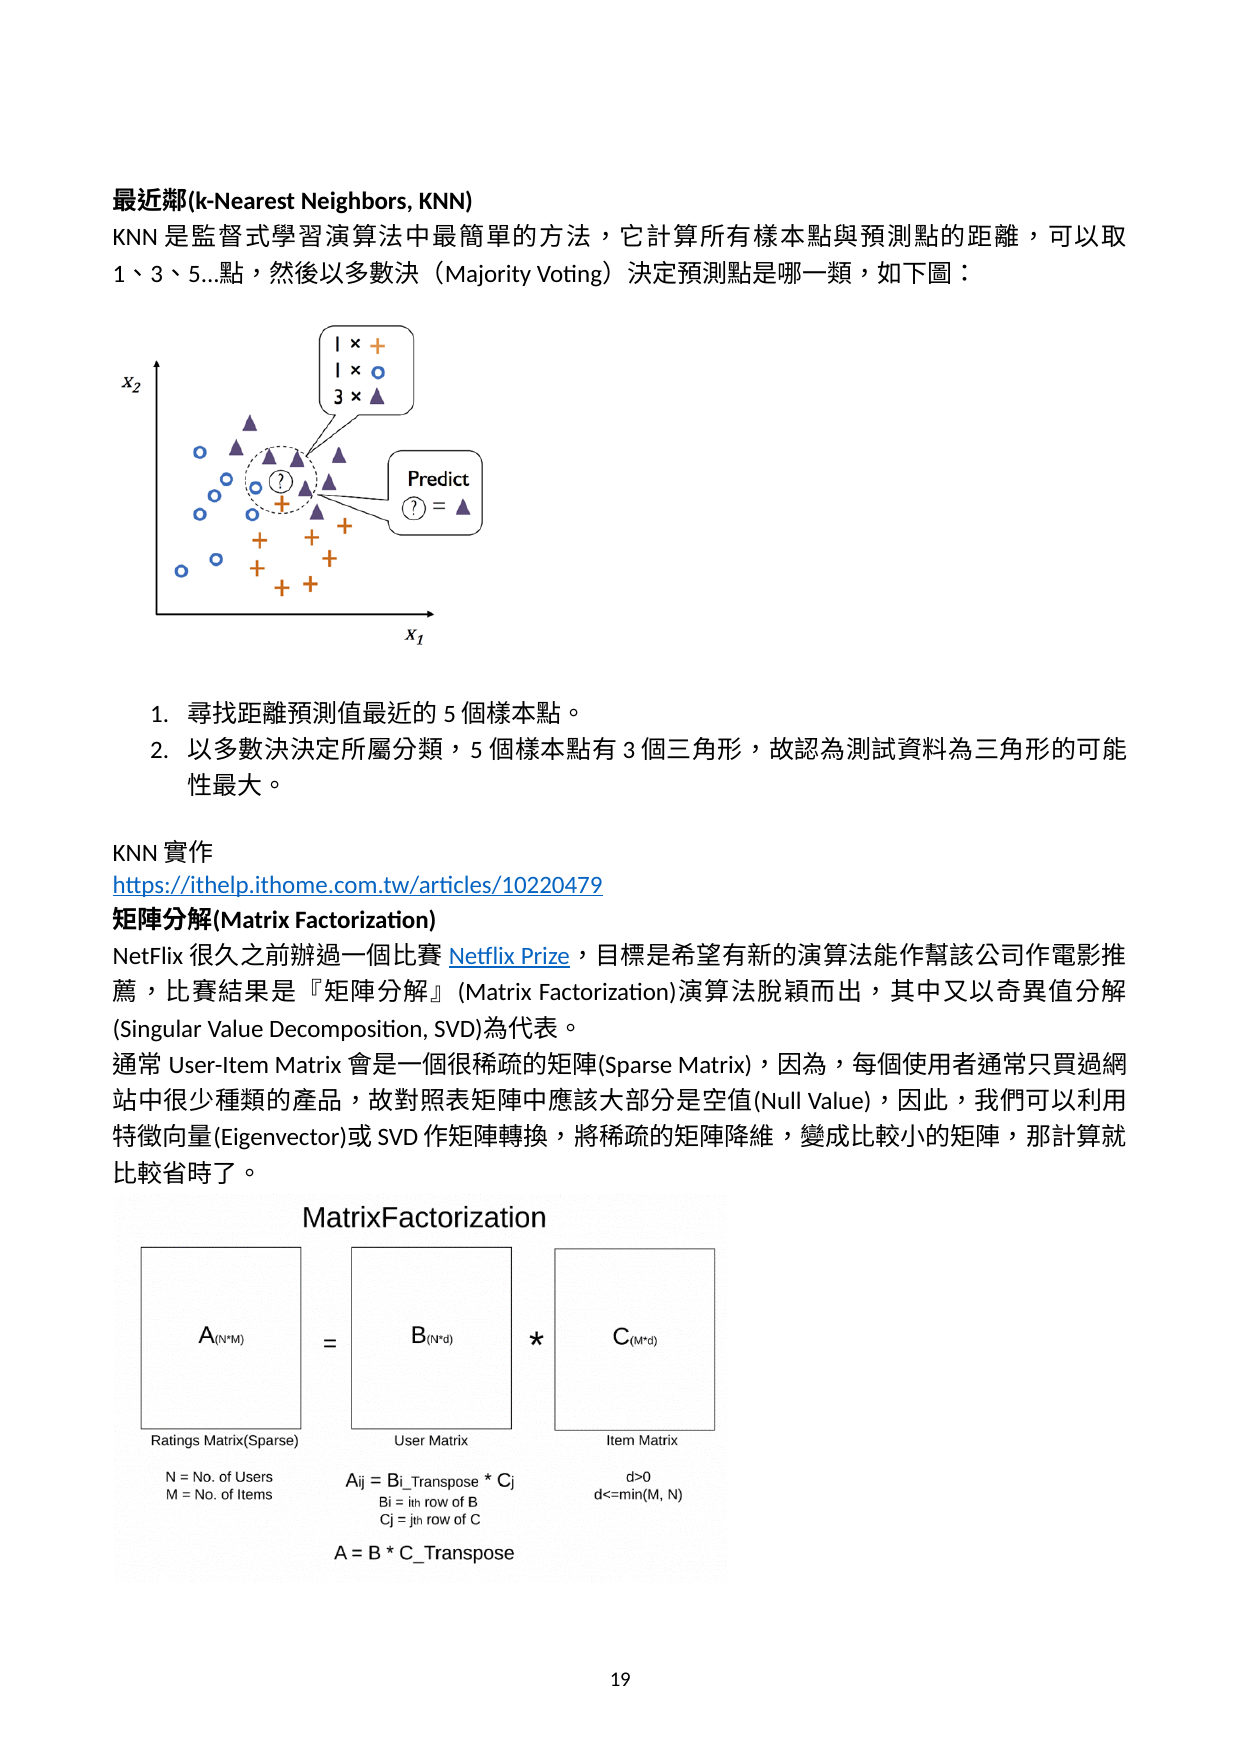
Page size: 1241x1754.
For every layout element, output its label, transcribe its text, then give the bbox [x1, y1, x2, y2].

text KNN 實作 [112, 833, 1128, 869]
list 以多數決決定所屬分類，5 個樣本點有3個三角形，故認為測試資料為三角形的可能性最大。 [150, 729, 1128, 802]
picture [112, 319, 490, 663]
text NetFlix 很久之前辦過一個比賽 Netflix Prize，目標是希望有新的演算法能作幫該公司作電影推薦，比賽結果是『矩陣分解』(Matrix Factorization)演算法脫穎而出，其中又以奇異值分解(Singular Value Decomposition, SVD)為代表。 [112, 936, 1128, 1044]
picture [112, 1189, 728, 1583]
text 最近鄰(k-Nearest Neighbors, KNN) [112, 181, 1128, 217]
text https://ithelp.ithome.com.tw/articles/10220479 [112, 869, 1128, 899]
text 矩陣分解(Matrix Factorization) [112, 899, 1128, 936]
list 尋找距離預測值最近的 5 個樣本點。 [150, 693, 1128, 729]
text 通常 User-Item Matrix 會是一個很稀疏的矩陣(Sparse Matrix)，因為，每個使用者通常只買過網站中很少種類的產品，故對照表矩陣中應該大部分是空值(Null Value)，因此，我們可以利用特徵向量(Eigenvector)或SVD作矩陣轉換，將稀疏的矩陣降維，變成比較小的矩陣，那計算就比較省時了。 [112, 1044, 1128, 1189]
text KNN是監督式學習演算法中最簡單的方法，它計算所有樣本點與預測點的距離，可以取1、3、5...點，然後以多數決（Majority Voting）決定預測點是哪一類，如下圖： [112, 217, 1128, 289]
